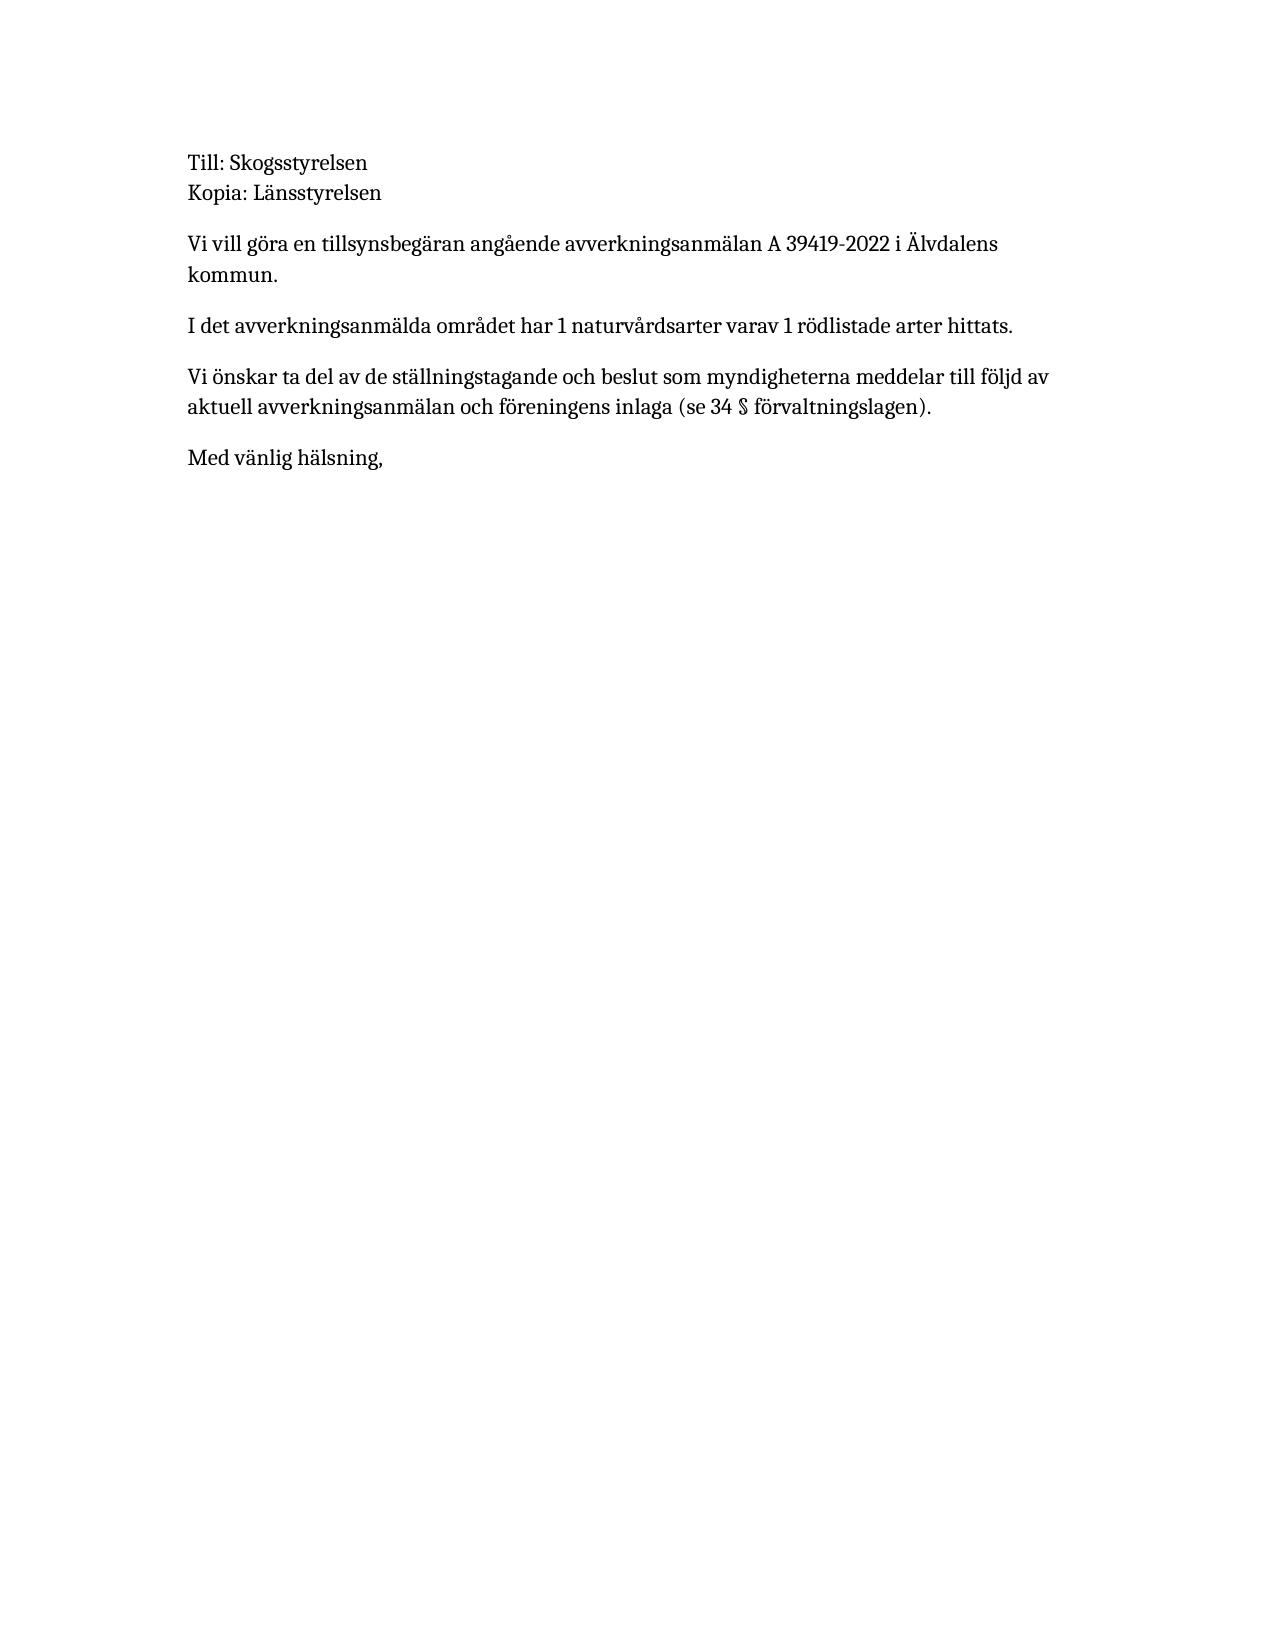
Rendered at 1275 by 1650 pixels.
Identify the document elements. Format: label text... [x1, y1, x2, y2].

text I det avverkningsanmälda området har 1 naturvårdsarter varav 1 rödlistade arter hittats. [187, 312, 1087, 339]
text Till: Skogsstyrelsen Kopia: Länsstyrelsen [187, 150, 1087, 207]
text Vi vill göra en tillsynsbegäran angående avverkningsanmälan A 39419-2022 i Älvdalens kommun. [187, 231, 1087, 288]
text Med vänlig hälsning, [187, 445, 1087, 501]
text Vi önskar ta del av de ställningstagande och beslut som myndigheterna meddelar till följd av aktuell avverkningsanmälan och föreningens inlaga (se 34 § förvaltningslagen). [187, 363, 1087, 420]
